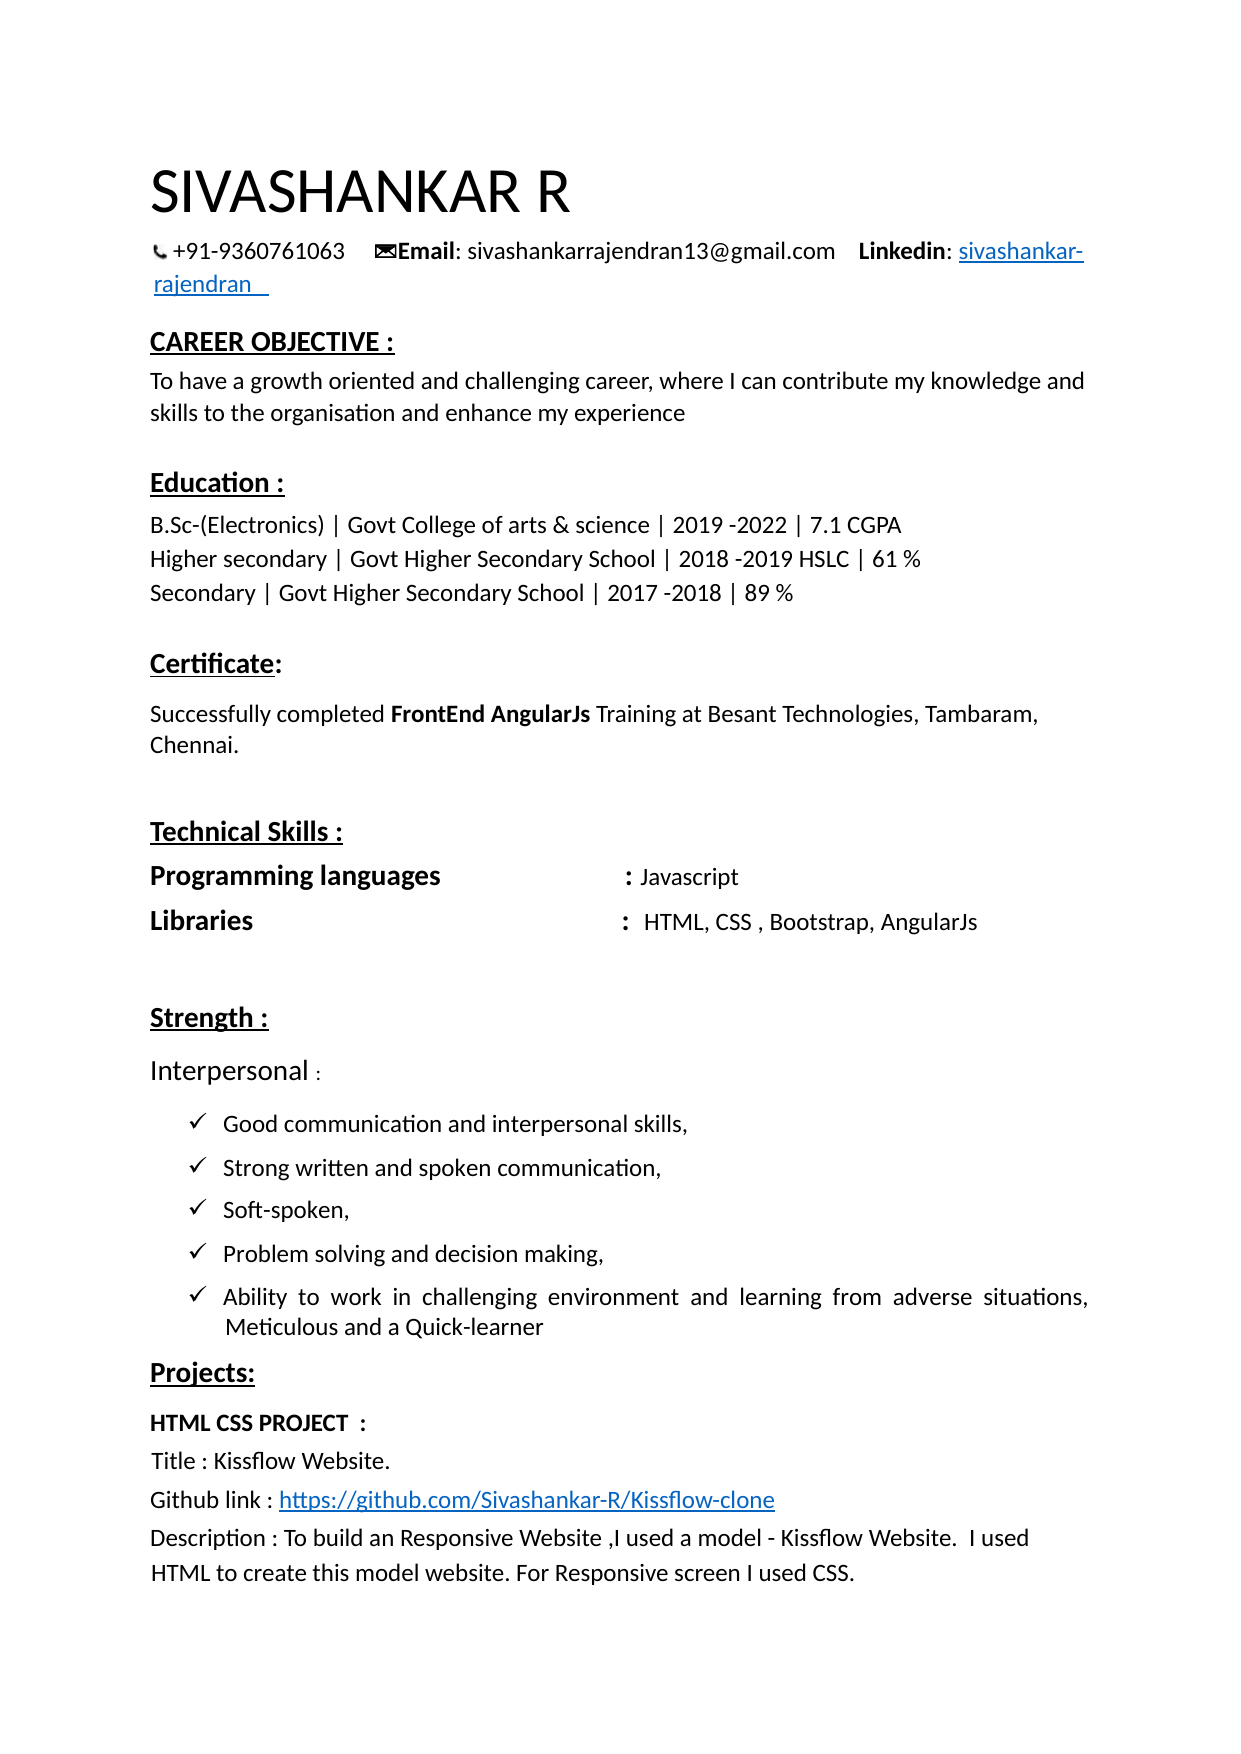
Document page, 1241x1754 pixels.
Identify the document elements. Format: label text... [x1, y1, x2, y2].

text Title : Kissflow Website. [151, 1446, 1090, 1476]
text Libraries : HTML, CSS , Bootstrap, AngularJs [150, 902, 1090, 937]
list Soft-spoken, [187, 1195, 1090, 1225]
text CAREER OBJECTIVE : [150, 323, 1090, 358]
text HTML CSS PROJECT : [150, 1407, 1090, 1437]
text Description : To build an Responsive Website ,I used a model - Kissflow Website. I used HTML to create this model website. For Responsive screen I used CSS. [150, 1523, 1090, 1588]
text Interpersonal : [150, 1052, 1090, 1087]
text Strength : [150, 999, 1090, 1034]
text skills to the organisation and enhance my experience [150, 399, 1090, 427]
text Projects: [150, 1354, 1090, 1390]
text Secondary | Govt Higher Secondary School | 2017 -2018 | 89 % [150, 577, 1090, 608]
list Problem solving and decision making, [187, 1238, 1090, 1268]
text Github link : https://github.com/Sivashankar-R/Kissflow-clone [150, 1484, 1090, 1514]
text +91-9360761063 Email: sivashankarrajendran13@gmail.com Linkedin: sivashankar-rajendran [153, 235, 1090, 298]
text SIVASHANKAR R [150, 150, 1090, 229]
text Programming languages : Javascript [150, 857, 1090, 893]
text B.Sc-(Electronics) | Govt College of arts & science | 2019 -2022 | 7.1 CGPA [150, 509, 1090, 539]
list Ability to work in challenging environment and learning from adverse situations, Meticulous and a Quick-learner [187, 1281, 1090, 1342]
text Education : [150, 464, 1090, 500]
text Technical Skills : [150, 813, 1090, 848]
list Good communication and interpersonal skills, [187, 1109, 1090, 1139]
text Successfully completed FrontEnd AngularJs Training at Besant Technologies, Tambaram, Chennai. [150, 698, 1090, 759]
picture [153, 244, 168, 260]
text Higher secondary | Govt Higher Secondary School | 2018 -2019 HSLC | 61 % [150, 543, 1090, 573]
text Certificate: [150, 645, 1090, 681]
text To have a growth oriented and challenging career, where I can contribute my knowledge and [150, 367, 1090, 395]
list Strong written and spoken communication, [187, 1152, 1090, 1182]
